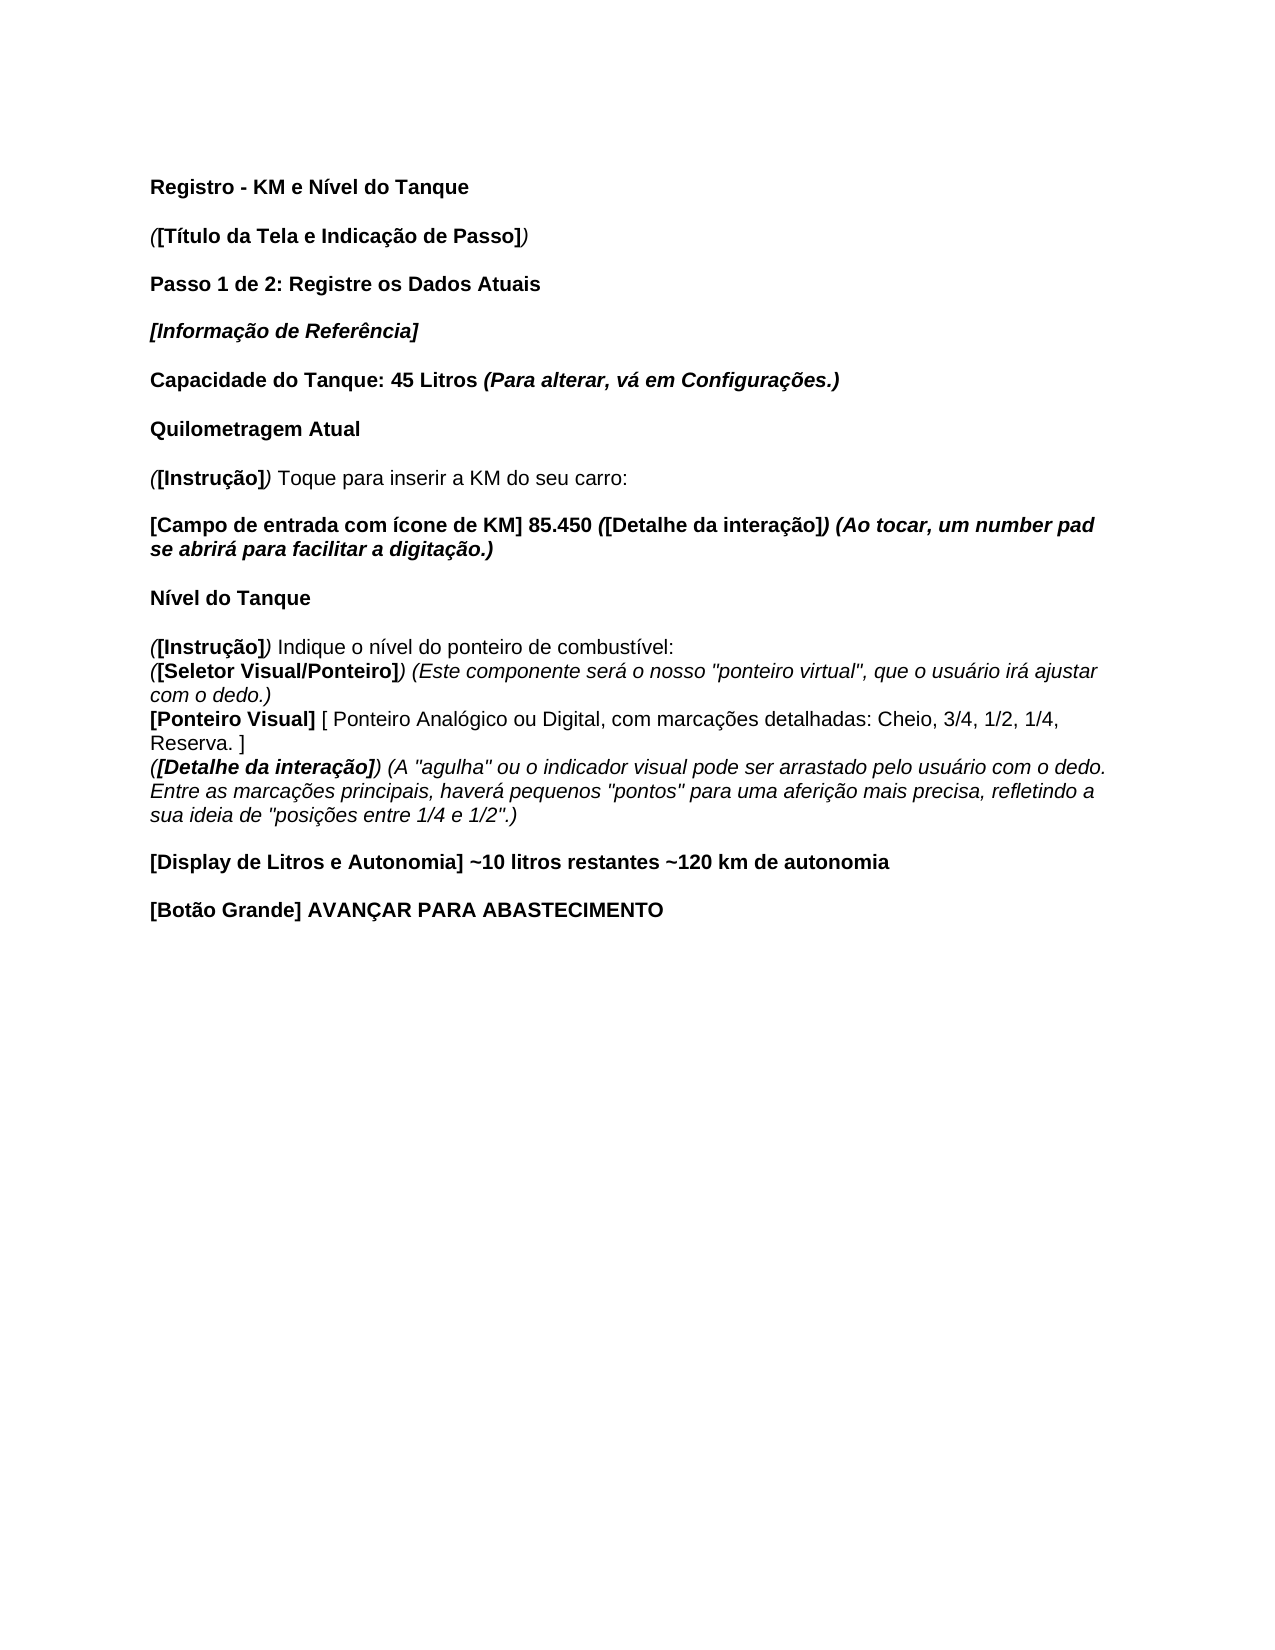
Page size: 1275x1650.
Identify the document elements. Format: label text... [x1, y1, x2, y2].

subtitle Capacidade do Tanque: 45 Litros (Para alterar, vá em Configurações.) [150, 368, 1125, 392]
text ([Título da Tela e Indicação de Passo]) [150, 224, 1125, 248]
text ([Instrução]) Toque para inserir a KM do seu carro: [150, 466, 1125, 489]
text Passo 1 de 2: Registre os Dados Atuais [150, 271, 1125, 295]
subtitle [Display de Litros e Autonomia] ~10 litros restantes ~120 km de autonomia [150, 850, 1125, 874]
subtitle Registro - KM e Nível do Tanque [150, 175, 1125, 199]
text ([Seletor Visual/Ponteiro]) (Este componente será o nosso "ponteiro virtual", que o usuário irá ajustar com o dedo.) [150, 659, 1125, 707]
subtitle [Campo de entrada com ícone de KM] 85.450 ([Detalhe da interação]) (Ao tocar, um number pad se abrirá para facilitar a digitação.) [150, 513, 1125, 561]
text ([Detalhe da interação]) (A "agulha" ou o indicador visual pode ser arrastado pelo usuário com o dedo. Entre as marcações principais, haverá pequenos "pontos" para uma aferição mais precisa, refletindo a sua ideia de "posições entre 1/4 e 1/2".) [150, 755, 1125, 827]
subtitle [Informação de Referência] [150, 319, 1125, 343]
subtitle Nível do Tanque [150, 586, 1125, 610]
text [Botão Grande] AVANÇAR PARA ABASTECIMENTO [150, 897, 1125, 921]
text [Ponteiro Visual] [ Ponteiro Analógico ou Digital, com marcações detalhadas: Cheio, 3/4, 1/2, 1/4, Reserva. ] [150, 707, 1125, 755]
subtitle Quilometragem Atual [150, 417, 1125, 441]
text ([Instrução]) Indique o nível do ponteiro de combustível: [150, 635, 1125, 659]
